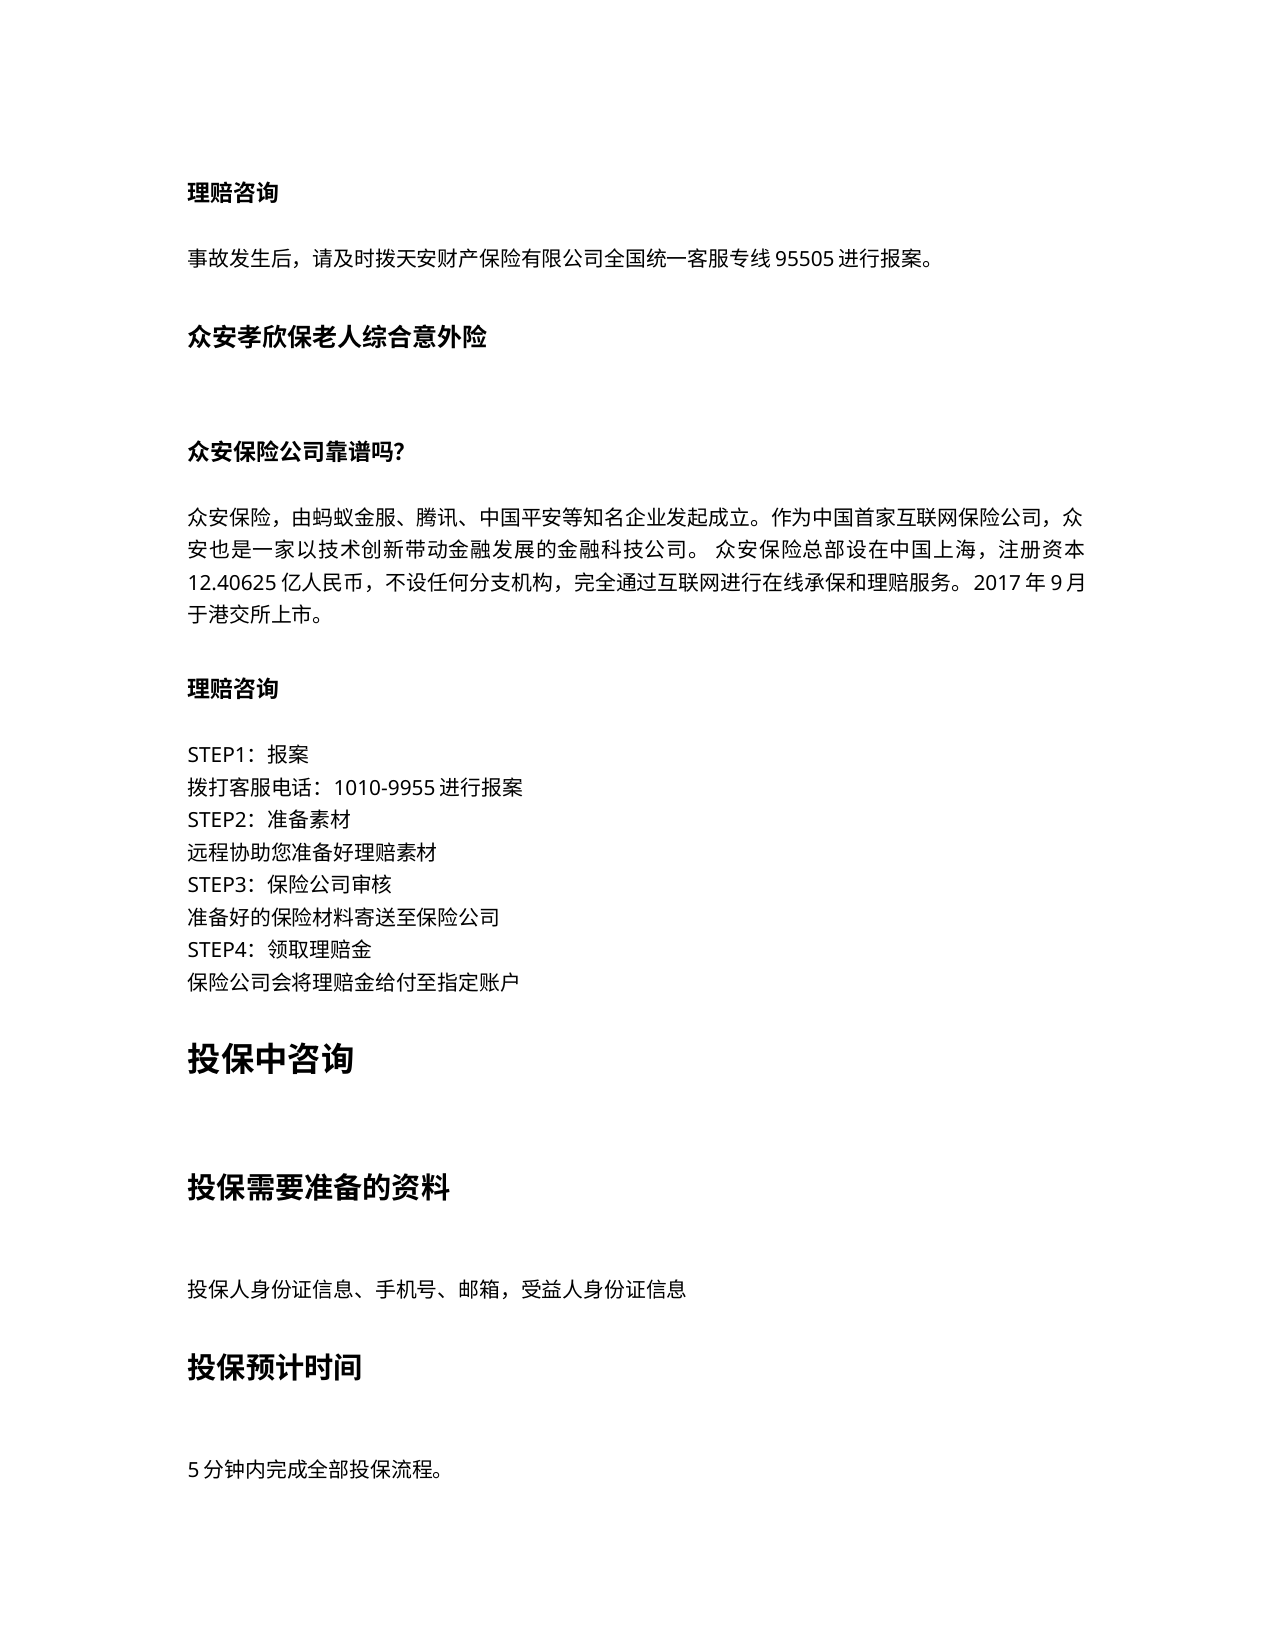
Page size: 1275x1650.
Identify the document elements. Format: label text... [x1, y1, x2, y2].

subtitle 投保需要准备的资料 [187, 1153, 1087, 1218]
text 5分钟内完成全部投保流程。 [187, 1452, 1087, 1484]
text STEP1：报案 [187, 737, 1087, 770]
subtitle 投保预计时间 [187, 1333, 1087, 1398]
text 事故发生后，请及时拨天安财产保险有限公司全国统一客服专线95505进行报案。 [187, 241, 1087, 273]
text 投保人身份证信息、手机号、邮箱，受益人身份证信息 [187, 1272, 1087, 1304]
text 拨打客服电话：1010-9955进行报案 [187, 770, 1087, 802]
subtitle 投保中咨询 [187, 1024, 1087, 1089]
text 准备好的保险材料寄送至保险公司 [187, 900, 1087, 932]
subtitle 理赔咨询 [187, 159, 1087, 224]
subtitle 理赔咨询 [187, 655, 1087, 720]
subtitle 众安孝欣保老人综合意外险 [187, 303, 1087, 368]
text 保险公司会将理赔金给付至指定账户 [187, 965, 1087, 997]
text STEP2：准备素材 [187, 802, 1087, 835]
subtitle 众安保险公司靠谱吗？ [187, 418, 1087, 483]
text STEP4：领取理赔金 [187, 932, 1087, 965]
text 远程协助您准备好理赔素材 [187, 835, 1087, 867]
text STEP3：保险公司审核 [187, 867, 1087, 900]
text 众安保险，由蚂蚁金服、腾讯、中国平安等知名企业发起成立。作为中国首家互联网保险公司，众安也是一家以技术创新带动金融发展的金融科技公司。 众安保险总部设在中国上海，注册资本12.40625亿人民币，不设任何分支机构，完全通过互联网进行在线承保和理赔服务。2017年9月于港交所上市。 [187, 500, 1087, 630]
